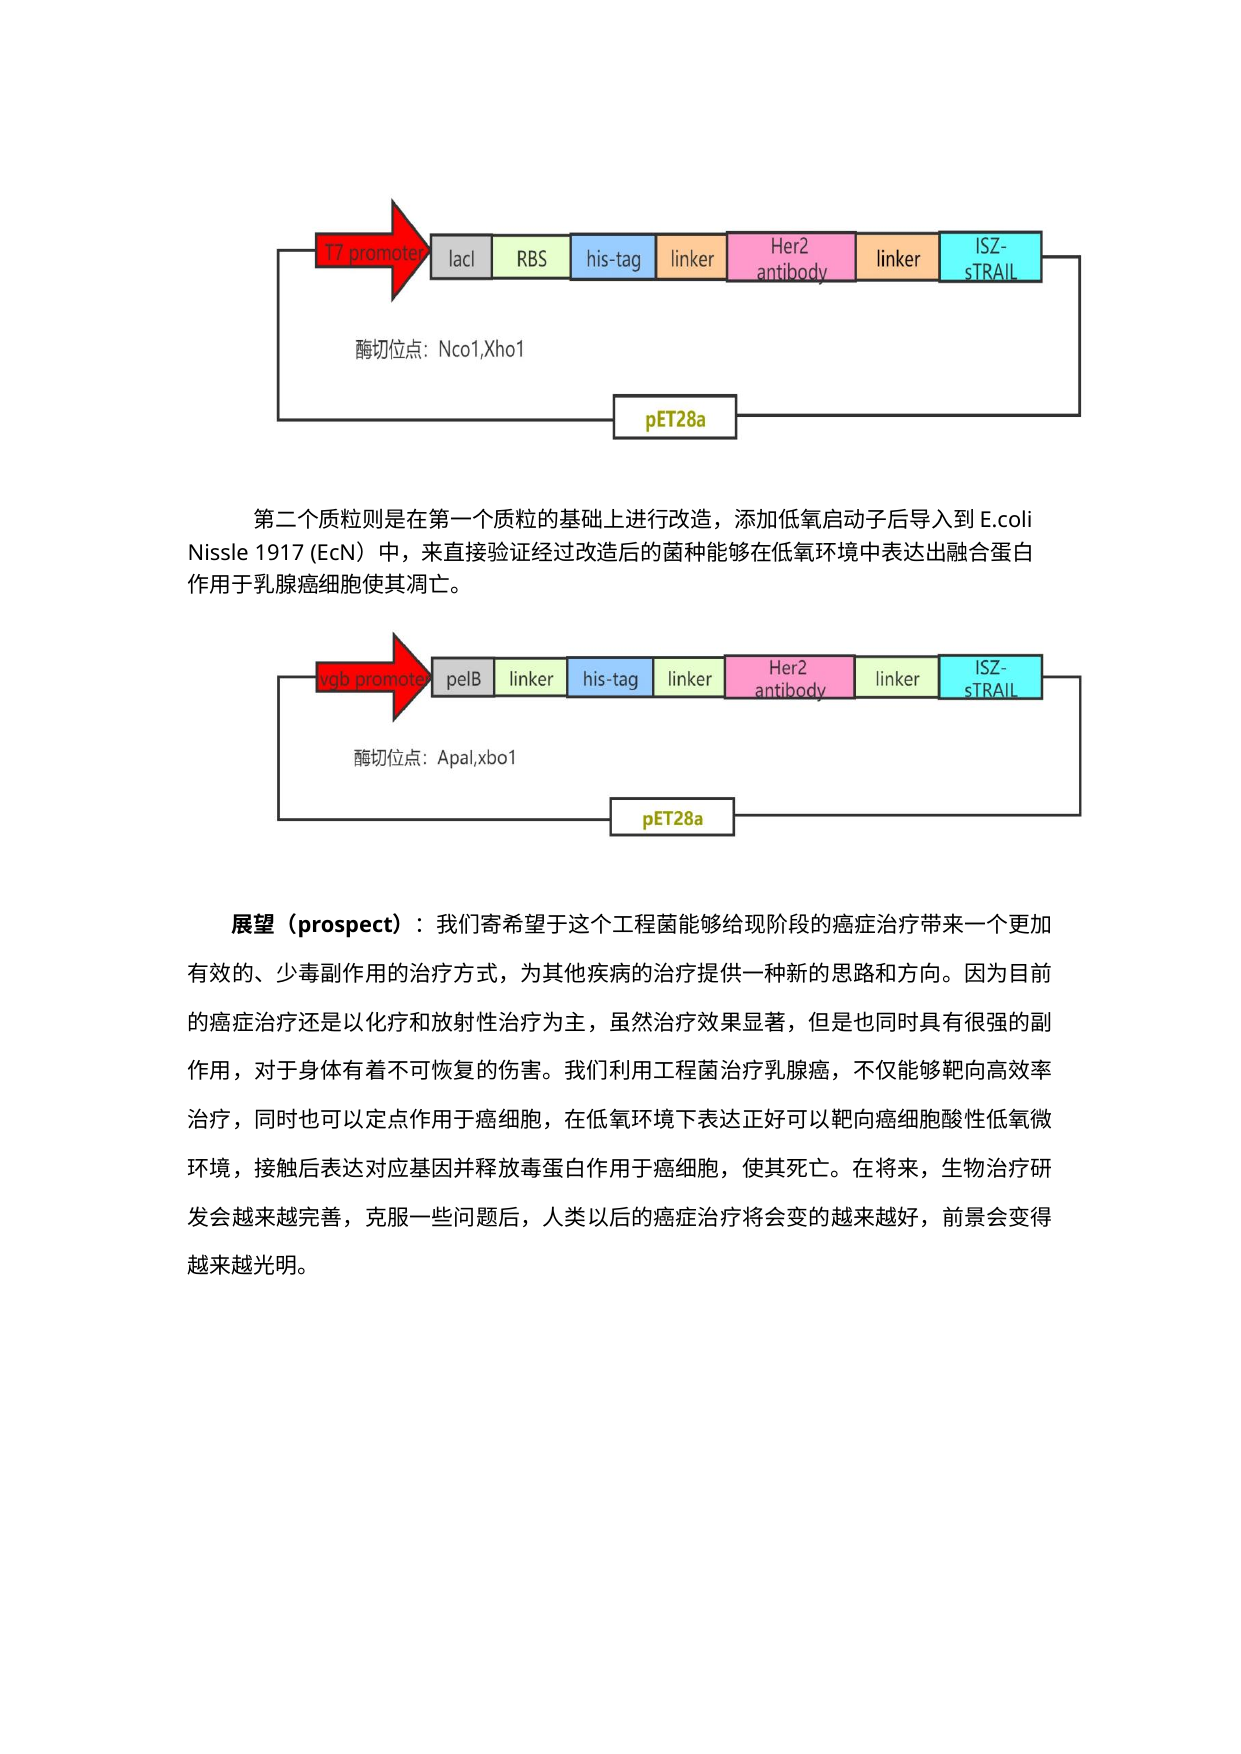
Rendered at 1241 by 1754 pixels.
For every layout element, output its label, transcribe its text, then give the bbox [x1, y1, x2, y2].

text 展望（prospect）：我们寄希望于这个工程菌能够给现阶段的癌症治疗带来一个更加有效的、少毒副作用的治疗方式，为其他疾病的治疗提供一种新的思路和方向。因为目前的癌症治疗还是以化疗和放射性治疗为主，虽然治疗效果显著，但是也同时具有很强的副作用，对于身体有着不可恢复的伤害。我们利用工程菌治疗乳腺癌，不仅能够靶向高效率治疗，同时也可以定点作用于癌细胞，在低氧环境下表达正好可以靶向癌细胞酸性低氧微环境，接触后表达对应基因并释放毒蛋白作用于癌细胞，使其死亡。在将来，生物治疗研发会越来越完善，克服一些问题后，人类以后的癌症治疗将会变的越来越好，前景会变得越来越光明。 [187, 907, 1053, 1281]
list 第二个质粒则是在第一个质粒的基础上进行改造，添加低氧启动子后导入到E.coli Nissle 1917 (EcN）中，来直接验证经过改造后的菌种能够在低氧环境中表达出融合蛋白作用于乳腺癌细胞使其凋亡。 [187, 502, 1053, 599]
picture [246, 162, 1111, 478]
picture [246, 599, 1112, 870]
